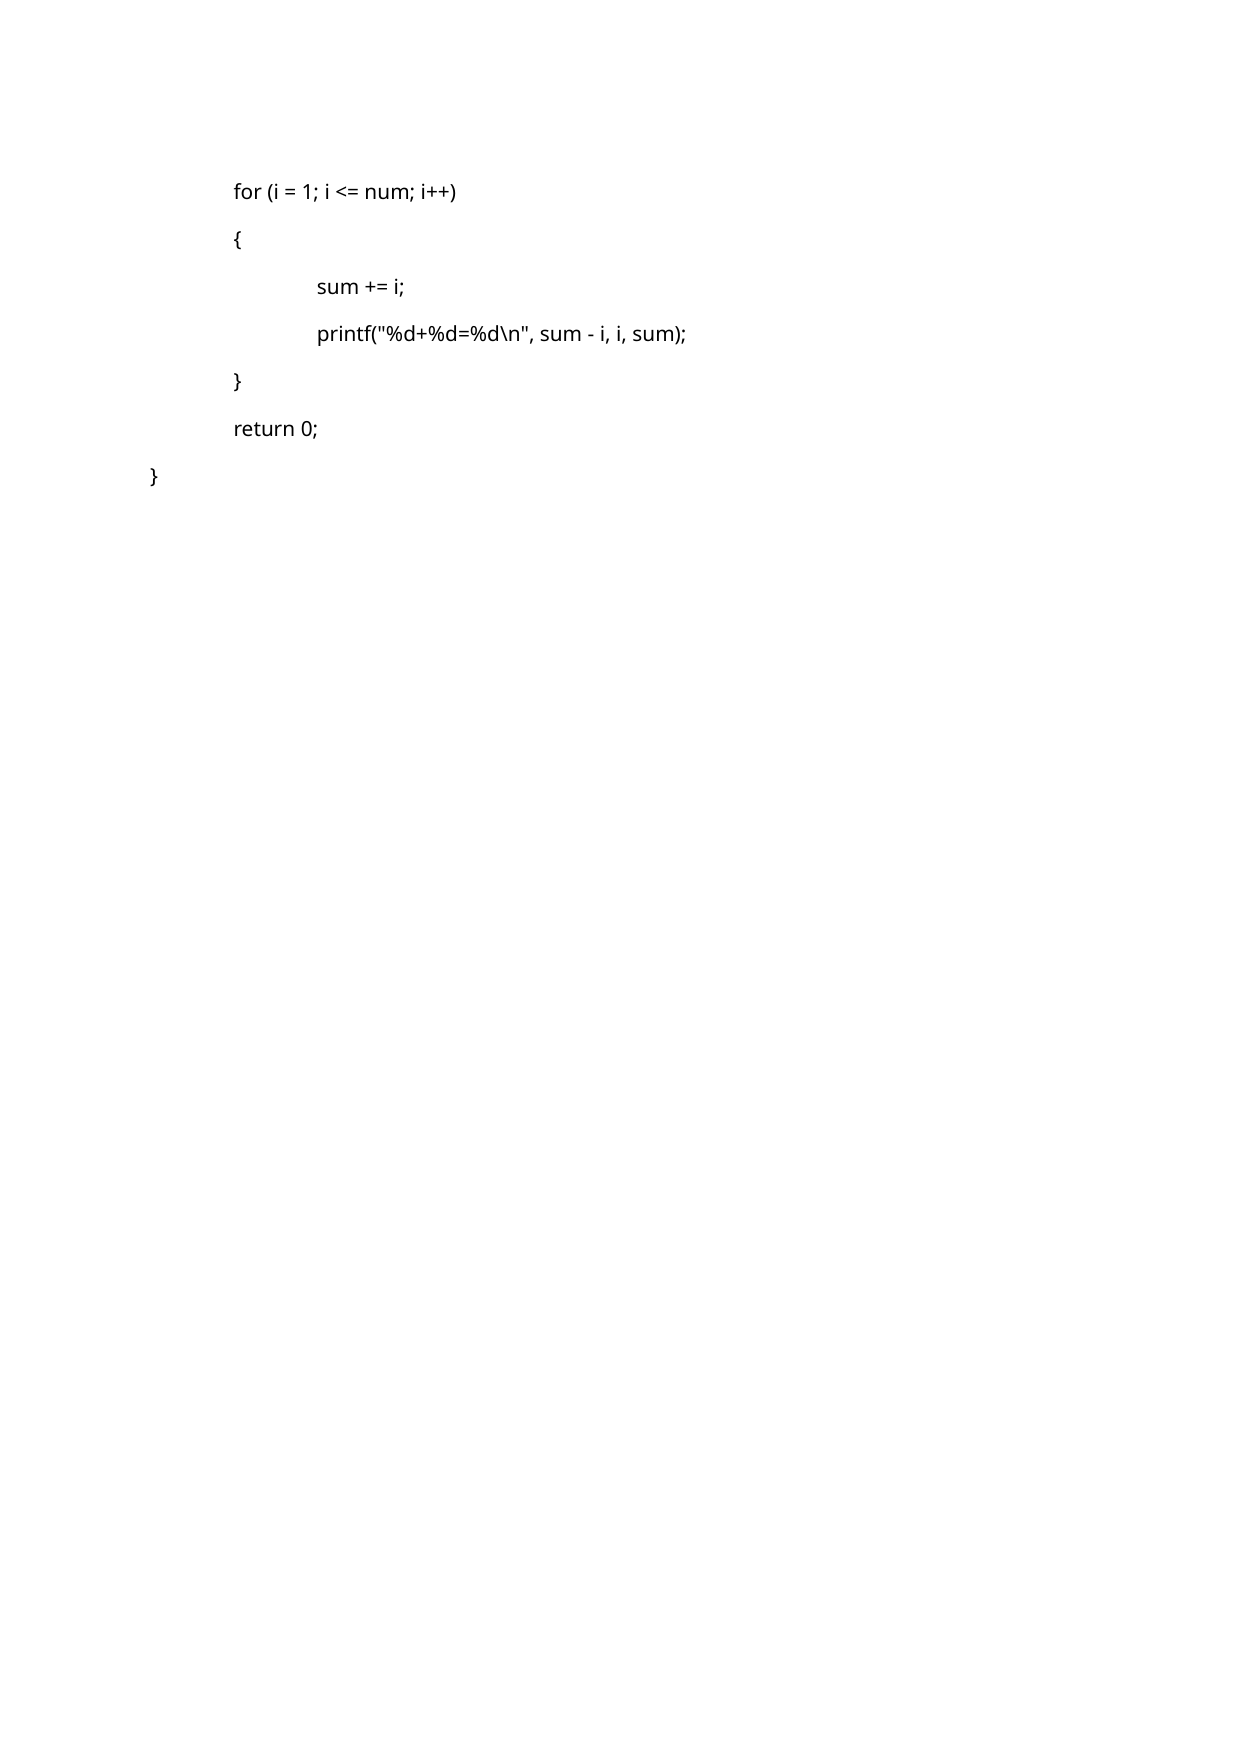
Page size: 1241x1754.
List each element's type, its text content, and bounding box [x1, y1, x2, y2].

text printf("%d+%d=%d\n", sum - i, i, sum); [150, 319, 1090, 347]
text } [150, 461, 1090, 489]
text { [150, 224, 1090, 253]
text return 0; [150, 414, 1090, 442]
text } [150, 366, 1090, 395]
text sum += i; [150, 272, 1090, 300]
text for (i = 1; i <= num; i++) [150, 177, 1090, 206]
